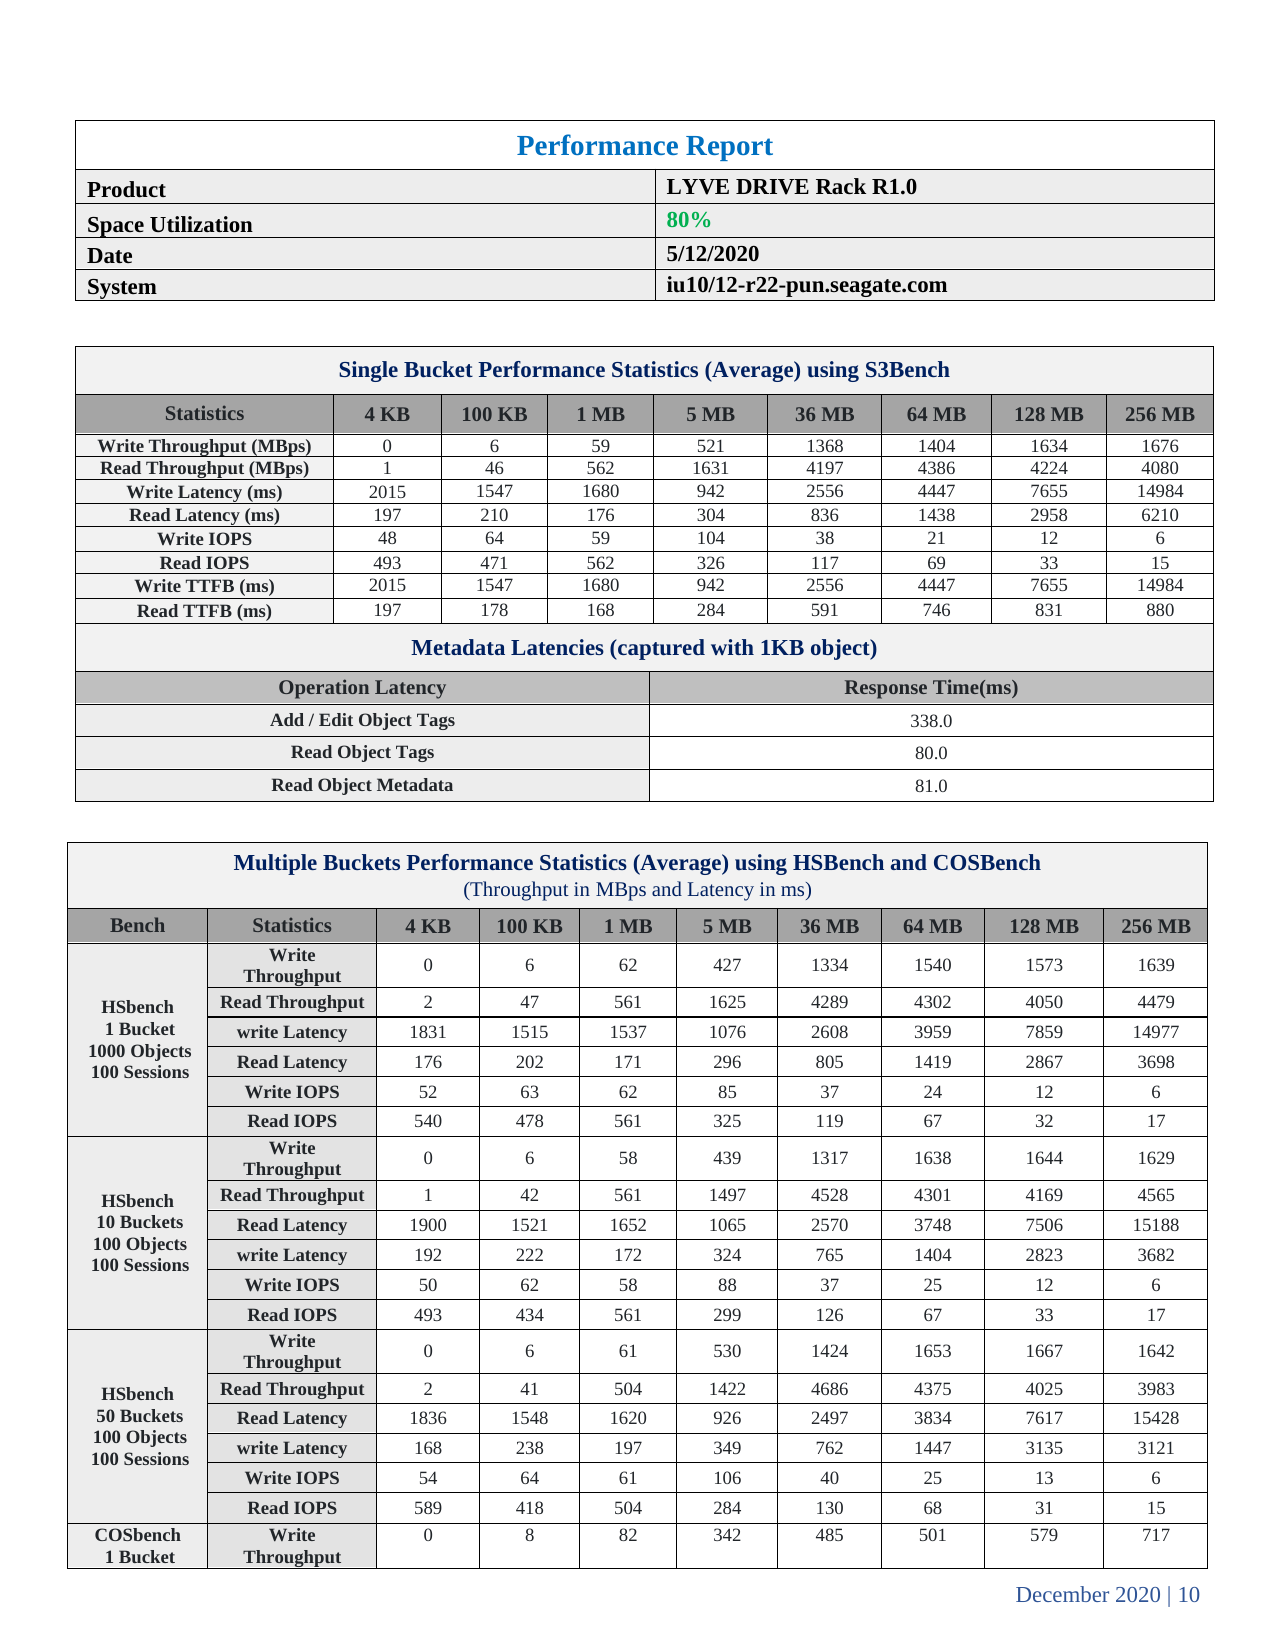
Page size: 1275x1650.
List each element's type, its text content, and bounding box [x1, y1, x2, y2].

table_cell 836 [768, 504, 881, 526]
table_cell Read Object Tags [76, 737, 649, 768]
table_cell 37 [778, 1077, 881, 1106]
table_cell 4302 [882, 988, 984, 1016]
table_cell 1642 [1104, 1330, 1207, 1373]
table_cell 130 [778, 1493, 881, 1523]
table_cell Read Throughput (MBps) [76, 457, 333, 479]
table_cell 1368 [768, 435, 881, 456]
table_cell 530 [677, 1330, 777, 1373]
table_cell 42 [480, 1181, 579, 1209]
table_cell 325 [677, 1107, 777, 1136]
table_cell 3983 [1104, 1374, 1207, 1403]
table_cell 504 [580, 1493, 676, 1523]
table_cell 2958 [992, 504, 1106, 526]
table_cell 1547 [442, 480, 547, 503]
table_cell Write Throughput (MBps) [76, 435, 333, 456]
table_cell Read IOPS [208, 1107, 376, 1136]
table_cell 1625 [677, 988, 777, 1016]
table_cell 7655 [992, 574, 1106, 598]
table_cell 126 [778, 1300, 881, 1329]
table_cell 1540 [882, 944, 984, 987]
table_cell 2 [377, 1374, 479, 1403]
table_cell 540 [377, 1107, 479, 1136]
table_cell 1076 [677, 1018, 777, 1046]
table_cell 1 MB [580, 909, 676, 942]
table_cell 0 [377, 944, 479, 987]
table_cell 36 MB [778, 909, 881, 942]
table_cell 100 KB [480, 909, 579, 942]
table_cell 176 [548, 504, 653, 526]
table_cell 12 [985, 1270, 1103, 1299]
table_cell 6 [442, 435, 547, 456]
table_cell 15428 [1104, 1404, 1207, 1432]
table_cell Write Latency (ms) [76, 480, 333, 503]
table_cell 12 [985, 1077, 1103, 1106]
table_cell 1631 [654, 457, 767, 479]
table_header Performance Report [76, 121, 1214, 168]
table_cell 69 [882, 552, 991, 573]
table_cell Statistics [208, 909, 376, 942]
table_cell 1334 [778, 944, 881, 987]
table_cell Write Throughput [208, 1524, 376, 1567]
table_cell 128 MB [985, 909, 1103, 942]
table_cell 7617 [985, 1404, 1103, 1432]
table_cell 1 [334, 457, 441, 479]
table_cell Read IOPS [208, 1300, 376, 1329]
table_cell 47 [480, 988, 579, 1016]
table_cell 0 [334, 435, 441, 456]
table_cell 119 [778, 1107, 881, 1136]
table_cell Date [76, 238, 655, 268]
table_cell 418 [480, 1493, 579, 1523]
table_cell 6 [480, 944, 579, 987]
table_cell 3834 [882, 1404, 984, 1432]
table_cell 64 [480, 1463, 579, 1492]
table_cell 1317 [778, 1137, 881, 1180]
table_cell 168 [548, 599, 653, 623]
table_cell write Latency [208, 1018, 376, 1046]
table_cell 926 [677, 1404, 777, 1432]
table_cell 59 [548, 435, 653, 456]
table_cell 12 [992, 527, 1106, 551]
table_cell 1680 [548, 574, 653, 598]
table_cell 6 [1104, 1463, 1207, 1492]
table_cell 1419 [882, 1047, 984, 1076]
table_cell 1680 [548, 480, 653, 503]
table_cell Read Latency [208, 1211, 376, 1239]
table_cell 805 [778, 1047, 881, 1076]
table_cell 82 [580, 1524, 676, 1567]
table_cell 15188 [1104, 1211, 1207, 1239]
table_cell 25 [882, 1270, 984, 1299]
table_cell 831 [992, 599, 1106, 623]
table_cell 68 [882, 1493, 984, 1523]
table_cell 562 [548, 552, 653, 573]
table_cell 81.0 [650, 770, 1213, 801]
table_cell 222 [480, 1240, 579, 1269]
table_cell 59 [548, 527, 653, 551]
table_cell 591 [768, 599, 881, 623]
table_cell 4686 [778, 1374, 881, 1403]
table_cell 562 [548, 457, 653, 479]
table_cell 31 [985, 1493, 1103, 1523]
table_cell 579 [985, 1524, 1103, 1567]
table_cell write Latency [208, 1434, 376, 1462]
table_cell 62 [580, 944, 676, 987]
table_cell 2 [377, 988, 479, 1016]
table_cell 64 MB [882, 909, 984, 942]
table_cell 67 [882, 1300, 984, 1329]
table_cell 172 [580, 1240, 676, 1269]
table_cell 3121 [1104, 1434, 1207, 1462]
table_cell Space Utilization [76, 204, 655, 237]
table_cell 61 [580, 1463, 676, 1492]
table_cell 349 [677, 1434, 777, 1462]
table_cell 61 [580, 1330, 676, 1373]
table_cell 2867 [985, 1047, 1103, 1076]
table_cell Add / Edit Object Tags [76, 705, 649, 736]
table_cell 6 [480, 1330, 579, 1373]
table_cell Read Object Metadata [76, 770, 649, 801]
table_cell 304 [654, 504, 767, 526]
table_cell 4050 [985, 988, 1103, 1016]
table_cell 326 [654, 552, 767, 573]
table_cell 1644 [985, 1137, 1103, 1180]
table_cell 3698 [1104, 1047, 1207, 1076]
table_header Single Bucket Performance Statistics (Average) using S3Bench [76, 347, 1213, 394]
table_cell 14984 [1107, 480, 1213, 503]
table_cell 4169 [985, 1181, 1103, 1209]
table_cell iu10/12-r22-pun.seagate.com [656, 270, 1214, 300]
table_cell 762 [778, 1434, 881, 1462]
table_cell 1639 [1104, 944, 1207, 987]
table_cell 256 MB [1107, 395, 1213, 433]
table_cell 117 [768, 552, 881, 573]
table_cell 4528 [778, 1181, 881, 1209]
table_cell 1638 [882, 1137, 984, 1180]
table_cell 4447 [882, 480, 991, 503]
table_cell 5/12/2020 [656, 238, 1214, 268]
table_cell 2608 [778, 1018, 881, 1046]
table_cell 717 [1104, 1524, 1207, 1567]
table_cell 6 [1104, 1270, 1207, 1299]
table_cell Operation Latency [76, 672, 649, 703]
table_cell 14984 [1107, 574, 1213, 598]
table_cell Write IOPS [208, 1270, 376, 1299]
table_cell 4375 [882, 1374, 984, 1403]
table_cell 17 [1104, 1300, 1207, 1329]
table_cell 6 [1104, 1077, 1207, 1106]
table_cell 192 [377, 1240, 479, 1269]
table_cell 197 [580, 1434, 676, 1462]
table_cell 38 [768, 527, 881, 551]
table_cell 2556 [768, 480, 881, 503]
table_cell 3135 [985, 1434, 1103, 1462]
table_cell 942 [654, 574, 767, 598]
table_cell 765 [778, 1240, 881, 1269]
table_cell LYVE DRIVE Rack R1.0 [656, 170, 1214, 203]
table_cell 471 [442, 552, 547, 573]
table_cell 1831 [377, 1018, 479, 1046]
table_header Multiple Buckets Performance Statistics (Average) using HSBench and COSBench (Throughput in MBps and Latency in ms) [68, 843, 1207, 908]
table_cell 7506 [985, 1211, 1103, 1239]
table_cell 338.0 [650, 705, 1213, 736]
table_cell 493 [334, 552, 441, 573]
table_cell 256 MB [1104, 909, 1207, 942]
table_cell Read Latency [208, 1404, 376, 1432]
table_cell 4565 [1104, 1181, 1207, 1209]
table_cell Write IOPS [208, 1463, 376, 1492]
table_cell 58 [580, 1270, 676, 1299]
table_cell 33 [985, 1300, 1103, 1329]
table_cell Read Throughput [208, 1181, 376, 1209]
table_cell 176 [377, 1047, 479, 1076]
table_cell 64 MB [882, 395, 991, 433]
table_cell 1521 [480, 1211, 579, 1239]
table_cell 1620 [580, 1404, 676, 1432]
table_cell 128 MB [992, 395, 1106, 433]
table_cell Read TTFB (ms) [76, 599, 333, 623]
table_cell 561 [580, 988, 676, 1016]
table_cell 4 KB [377, 909, 479, 942]
table_cell 342 [677, 1524, 777, 1567]
table_cell Bench [68, 909, 207, 942]
table_cell 1404 [882, 1240, 984, 1269]
table_cell 504 [580, 1374, 676, 1403]
table_cell 478 [480, 1107, 579, 1136]
table_cell 6210 [1107, 504, 1213, 526]
table_cell 13 [985, 1463, 1103, 1492]
table_cell 4 KB [334, 395, 441, 433]
table_cell 88 [677, 1270, 777, 1299]
table_cell 299 [677, 1300, 777, 1329]
table_cell 1424 [778, 1330, 881, 1373]
table_cell 1653 [882, 1330, 984, 1373]
table_cell 3748 [882, 1211, 984, 1239]
table_cell 1667 [985, 1330, 1103, 1373]
table_cell HSbench 50 Buckets 100 Objects 100 Sessions [68, 1330, 207, 1523]
table_cell 50 [377, 1270, 479, 1299]
table_cell Response Time(ms) [650, 672, 1213, 703]
table_cell Read IOPS [76, 552, 333, 573]
table_cell 1404 [882, 435, 991, 456]
table_cell 2015 [334, 574, 441, 598]
table_cell 880 [1107, 599, 1213, 623]
table_cell 485 [778, 1524, 881, 1567]
table_cell 1547 [442, 574, 547, 598]
table_cell write Latency [208, 1240, 376, 1269]
table_cell 210 [442, 504, 547, 526]
table_cell Read Latency (ms) [76, 504, 333, 526]
table_cell 33 [992, 552, 1106, 573]
table_cell 521 [654, 435, 767, 456]
table_cell 100 KB [442, 395, 547, 433]
table_cell 37 [778, 1270, 881, 1299]
table_cell Write Throughput [208, 944, 376, 987]
table_cell 0 [377, 1137, 479, 1180]
table_cell 2497 [778, 1404, 881, 1432]
table_cell 63 [480, 1077, 579, 1106]
table_cell 21 [882, 527, 991, 551]
table_cell 3682 [1104, 1240, 1207, 1269]
table_cell 2570 [778, 1211, 881, 1239]
table_cell 0 [377, 1330, 479, 1373]
table_cell 46 [442, 457, 547, 479]
table_cell 1497 [677, 1181, 777, 1209]
table_cell 439 [677, 1137, 777, 1180]
table_cell 106 [677, 1463, 777, 1492]
table_cell 238 [480, 1434, 579, 1462]
table_cell 493 [377, 1300, 479, 1329]
table_cell 1573 [985, 944, 1103, 987]
table_cell 4447 [882, 574, 991, 598]
table_cell 32 [985, 1107, 1103, 1136]
table_cell Write TTFB (ms) [76, 574, 333, 598]
table_cell 171 [580, 1047, 676, 1076]
table_cell 4386 [882, 457, 991, 479]
table_cell 296 [677, 1047, 777, 1076]
table_cell 1836 [377, 1404, 479, 1432]
table_cell Write Throughput [208, 1330, 376, 1373]
table_cell Read Throughput [208, 1374, 376, 1403]
table_cell 6 [1107, 527, 1213, 551]
table_cell 4224 [992, 457, 1106, 479]
table_cell 284 [677, 1493, 777, 1523]
table_cell Write IOPS [76, 527, 333, 551]
table_cell System [76, 270, 655, 300]
table_cell HSbench 10 Buckets 100 Objects 100 Sessions [68, 1137, 207, 1329]
table_cell 25 [882, 1463, 984, 1492]
table_cell 48 [334, 527, 441, 551]
table_cell 67 [882, 1107, 984, 1136]
table_cell 4301 [882, 1181, 984, 1209]
table_cell 52 [377, 1077, 479, 1106]
table_cell 561 [580, 1107, 676, 1136]
table_cell 64 [442, 527, 547, 551]
table_cell Statistics [76, 395, 333, 433]
table_cell 15 [1104, 1493, 1207, 1523]
table_cell 168 [377, 1434, 479, 1462]
table_cell 15 [1107, 552, 1213, 573]
table_cell 7655 [992, 480, 1106, 503]
table_cell 561 [580, 1181, 676, 1209]
table_cell 104 [654, 527, 767, 551]
table_cell 2823 [985, 1240, 1103, 1269]
table_cell 1438 [882, 504, 991, 526]
table_cell 14977 [1104, 1018, 1207, 1046]
table_cell Metadata Latencies (captured with 1KB object) [76, 624, 1213, 671]
table_cell 4080 [1107, 457, 1213, 479]
table_cell 62 [580, 1077, 676, 1106]
table_cell 434 [480, 1300, 579, 1329]
table_cell 202 [480, 1047, 579, 1076]
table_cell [68, 1524, 207, 1567]
table_cell 197 [334, 504, 441, 526]
table_cell 427 [677, 944, 777, 987]
table_cell 1548 [480, 1404, 579, 1432]
table_cell 3959 [882, 1018, 984, 1046]
table_cell 1 [377, 1181, 479, 1209]
table_cell 4479 [1104, 988, 1207, 1016]
table_cell 589 [377, 1493, 479, 1523]
table_cell Write Throughput [208, 1137, 376, 1180]
table_cell Product [76, 170, 655, 203]
table_cell 4289 [778, 988, 881, 1016]
table_cell 36 MB [768, 395, 881, 433]
table_cell 4025 [985, 1374, 1103, 1403]
table_cell 1065 [677, 1211, 777, 1239]
table_cell 54 [377, 1463, 479, 1492]
table_cell 1515 [480, 1018, 579, 1046]
table_cell 58 [580, 1137, 676, 1180]
table_cell 942 [654, 480, 767, 503]
table_cell 1 MB [548, 395, 653, 433]
table_cell 80.0 [650, 737, 1213, 768]
table_cell Read Throughput [208, 988, 376, 1016]
table_cell 0 [377, 1524, 479, 1567]
table_cell 85 [677, 1077, 777, 1106]
table_cell 40 [778, 1463, 881, 1492]
table_cell 746 [882, 599, 991, 623]
table_cell 80% [656, 204, 1214, 237]
table_cell 178 [442, 599, 547, 623]
table_cell 1447 [882, 1434, 984, 1462]
table_cell 197 [334, 599, 441, 623]
table_cell Write IOPS [208, 1077, 376, 1106]
table_cell 1900 [377, 1211, 479, 1239]
table_cell Read Latency [208, 1047, 376, 1076]
table_cell 41 [480, 1374, 579, 1403]
table_cell 17 [1104, 1107, 1207, 1136]
table_cell 2556 [768, 574, 881, 598]
table_cell 1652 [580, 1211, 676, 1239]
table_cell 2015 [334, 480, 441, 503]
table_cell 561 [580, 1300, 676, 1329]
table_cell 24 [882, 1077, 984, 1106]
table_cell 501 [882, 1524, 984, 1567]
table_cell 5 MB [677, 909, 777, 942]
table_cell 6 [480, 1137, 579, 1180]
table_cell 1422 [677, 1374, 777, 1403]
table_cell Read IOPS [208, 1493, 376, 1523]
table_cell 62 [480, 1270, 579, 1299]
table_cell 324 [677, 1240, 777, 1269]
table_cell 7859 [985, 1018, 1103, 1046]
table_cell 1676 [1107, 435, 1213, 456]
table_cell 8 [480, 1524, 579, 1567]
table_cell HSbench 1 Bucket 1000 Objects 100 Sessions [68, 944, 207, 1136]
table_cell 4197 [768, 457, 881, 479]
table_cell 284 [654, 599, 767, 623]
table_cell 1537 [580, 1018, 676, 1046]
table_cell 1634 [992, 435, 1106, 456]
table_cell 5 MB [654, 395, 767, 433]
table_cell 1629 [1104, 1137, 1207, 1180]
